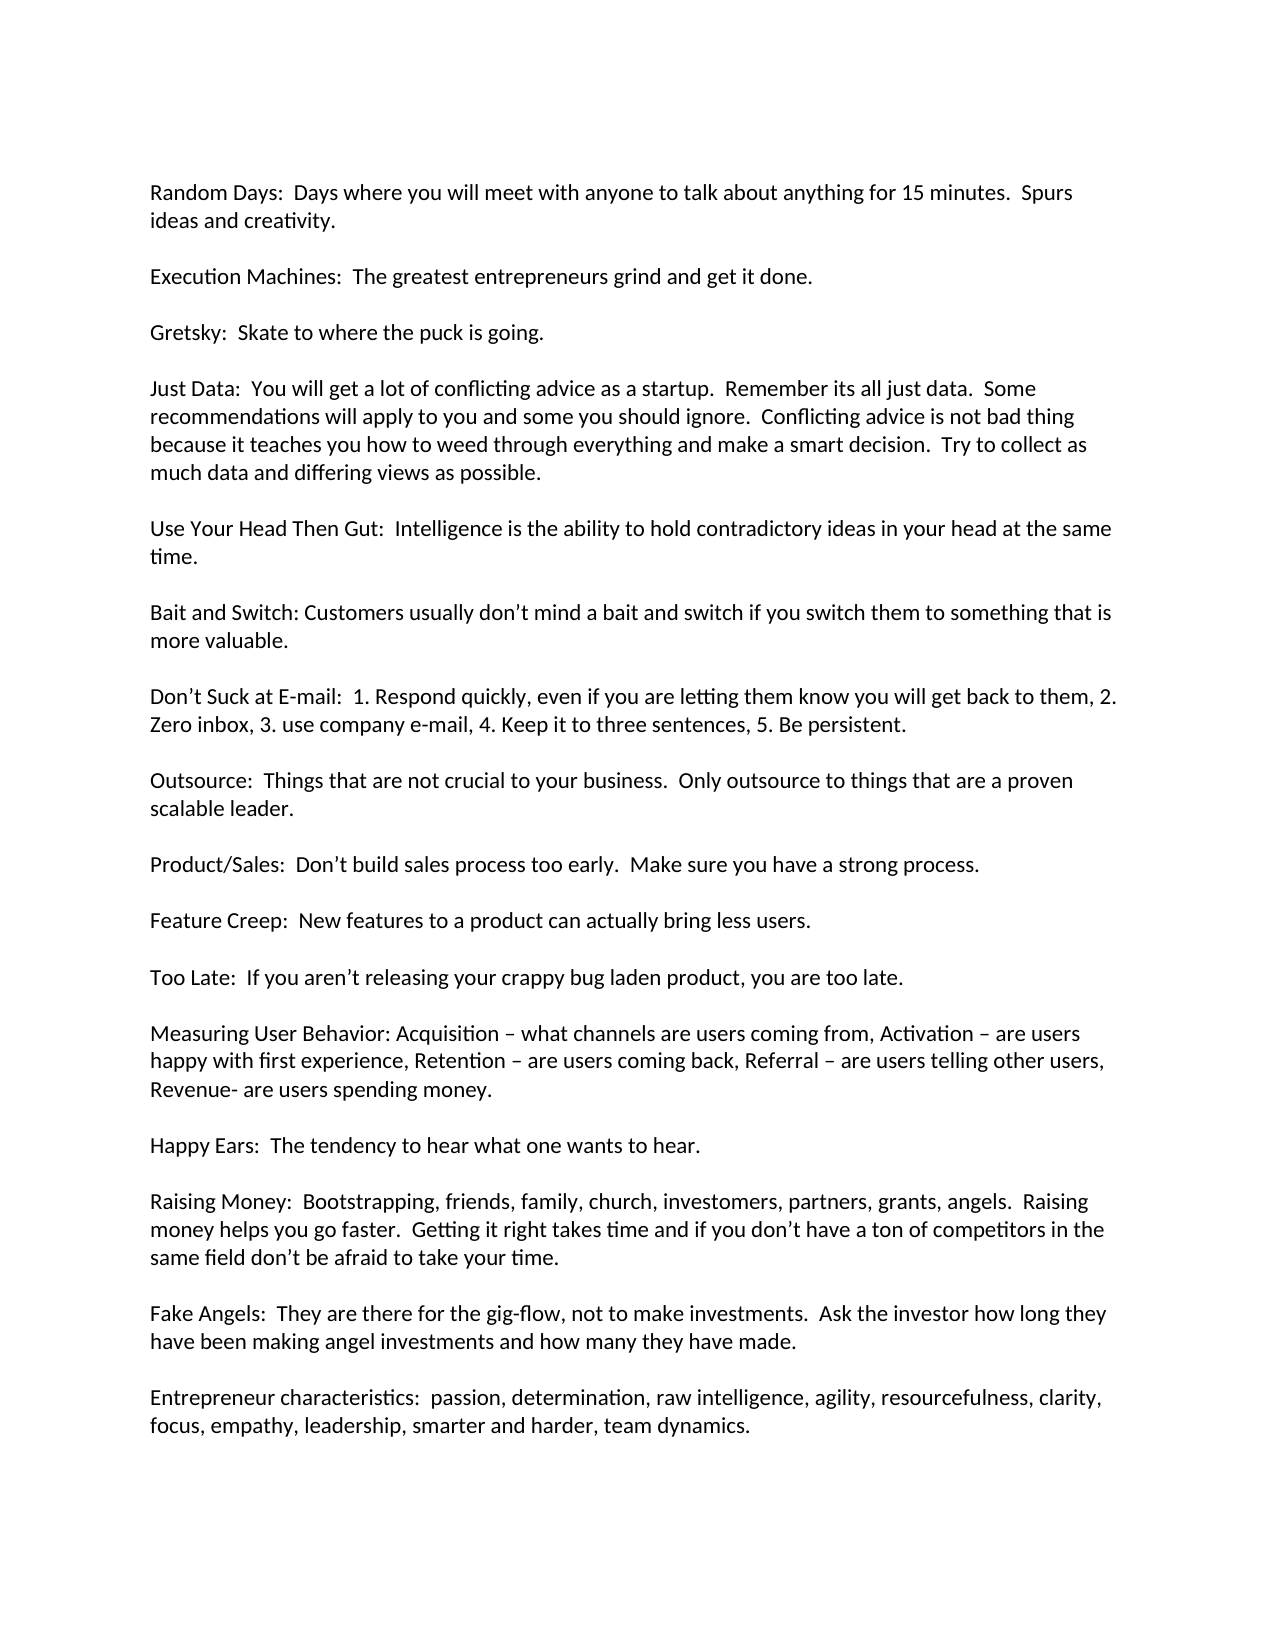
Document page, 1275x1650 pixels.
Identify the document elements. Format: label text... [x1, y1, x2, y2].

text Execution Machines: The greatest entrepreneurs grind and get it done. [150, 262, 1125, 290]
text Entrepreneur characteristics: passion, determination, raw intelligence, agility, resourcefulness, clarity, focus, empathy, leadership, smarter and harder, team dynamics. [150, 1383, 1125, 1439]
text Just Data: You will get a lot of conflicting advice as a startup. Remember its all just data. Some recommendations will apply to you and some you should ignore. Conflicting advice is not bad thing because it teaches you how to weed through everything and make a smart decision. Try to collect as much data and differing views as possible. [150, 374, 1125, 486]
text Product/Sales: Don’t build sales process too early. Make sure you have a strong process. [150, 851, 1125, 878]
text Too Late: If you aren’t releasing your crappy bug laden product, you are too late. [150, 963, 1125, 991]
text Bait and Switch: Customers usually don’t mind a bait and switch if you switch them to something that is more valuable. [150, 598, 1125, 654]
text Measuring User Behavior: Acquisition – what channels are users coming from, Activation – are users happy with first experience, Retention – are users coming back, Referral – are users telling other users, Revenue- are users spending money. [150, 1019, 1125, 1103]
text Happy Ears: The tendency to hear what one wants to hear. [150, 1131, 1125, 1159]
text Raising Money: Bootstrapping, friends, family, church, investomers, partners, grants, angels. Raising money helps you go faster. Getting it right takes time and if you don’t have a ton of competitors in the same field don’t be afraid to take your time. [150, 1187, 1125, 1271]
text Gretsky: Skate to where the puck is going. [150, 318, 1125, 346]
text Random Days: Days where you will meet with anyone to talk about anything for 15 minutes. Spurs ideas and creativity. [150, 178, 1125, 234]
text Use Your Head Then Gut: Intelligence is the ability to hold contradictory ideas in your head at the same time. [150, 514, 1125, 570]
text Outsource: Things that are not crucial to your business. Only outsource to things that are a proven scalable leader. [150, 766, 1125, 822]
text Don’t Suck at E-mail: 1. Respond quickly, even if you are letting them know you will get back to them, 2. Zero inbox, 3. use company e-mail, 4. Keep it to three sentences, 5. Be persistent. [150, 682, 1125, 738]
text Feature Creep: New features to a product can actually bring less users. [150, 907, 1125, 934]
text Fake Angels: They are there for the gig-flow, not to make investments. Ask the investor how long they have been making angel investments and how many they have made. [150, 1299, 1125, 1355]
